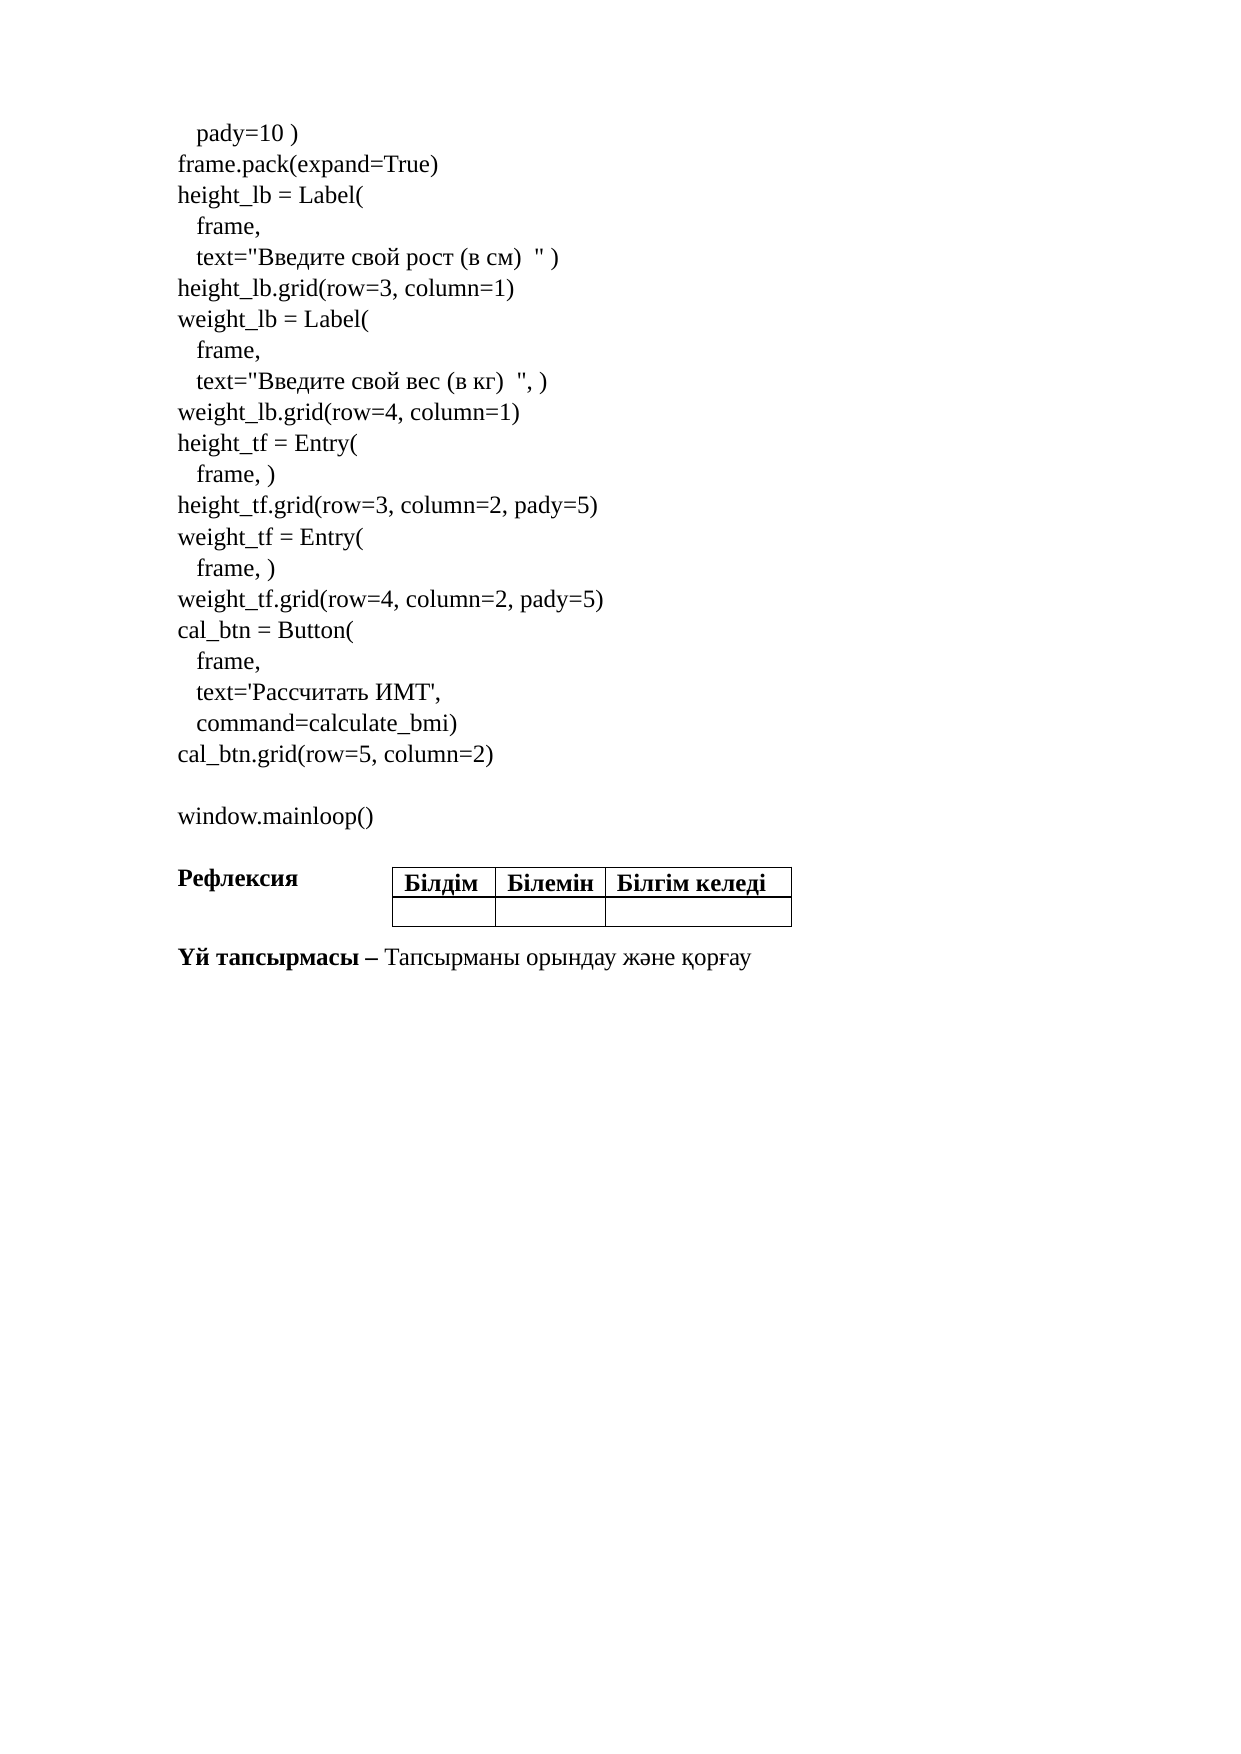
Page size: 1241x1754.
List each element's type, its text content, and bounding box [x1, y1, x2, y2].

text weight_tf.grid(row=4, column=2, pady=5) [177, 584, 1152, 612]
text pady=10 ) [177, 118, 1152, 147]
text cal_btn.grid(row=5, column=2) [177, 739, 1152, 768]
text height_lb = Label( [177, 180, 1152, 209]
text Үй тапсырмасы – Тапсырманы орындау және қорғау [177, 942, 1152, 971]
text frame, [177, 211, 1152, 240]
text frame, ) [177, 459, 1152, 488]
text weight_lb.grid(row=4, column=1) [177, 397, 1152, 426]
text frame, ) [177, 553, 1152, 581]
text frame, [177, 646, 1152, 674]
text Рефлексия [177, 863, 1152, 892]
text height_lb.grid(row=3, column=1) [177, 273, 1152, 302]
text text="Введите свой вес (в кг) ", ) [177, 366, 1152, 395]
text weight_tf = Entry( [177, 522, 1152, 550]
text command=calculate_bmi) [177, 708, 1152, 737]
text window.mainloop() [177, 801, 1152, 830]
table_cell [606, 898, 791, 926]
table_header Білгім келеді [606, 868, 791, 896]
text height_tf.grid(row=3, column=2, pady=5) [177, 491, 1152, 519]
text text="Введите свой рост (в см) " ) [177, 242, 1152, 271]
text height_tf = Entry( [177, 428, 1152, 457]
text frame.pack(expand=True) [177, 149, 1152, 178]
table_header Білдім [393, 868, 495, 896]
text weight_lb = Label( [177, 304, 1152, 333]
table_header Білемін [496, 868, 605, 896]
text cal_btn = Button( [177, 615, 1152, 643]
table_cell [393, 898, 495, 926]
table_cell [496, 898, 605, 926]
text text='Рассчитать ИМТ', [177, 677, 1152, 706]
text frame, [177, 335, 1152, 364]
